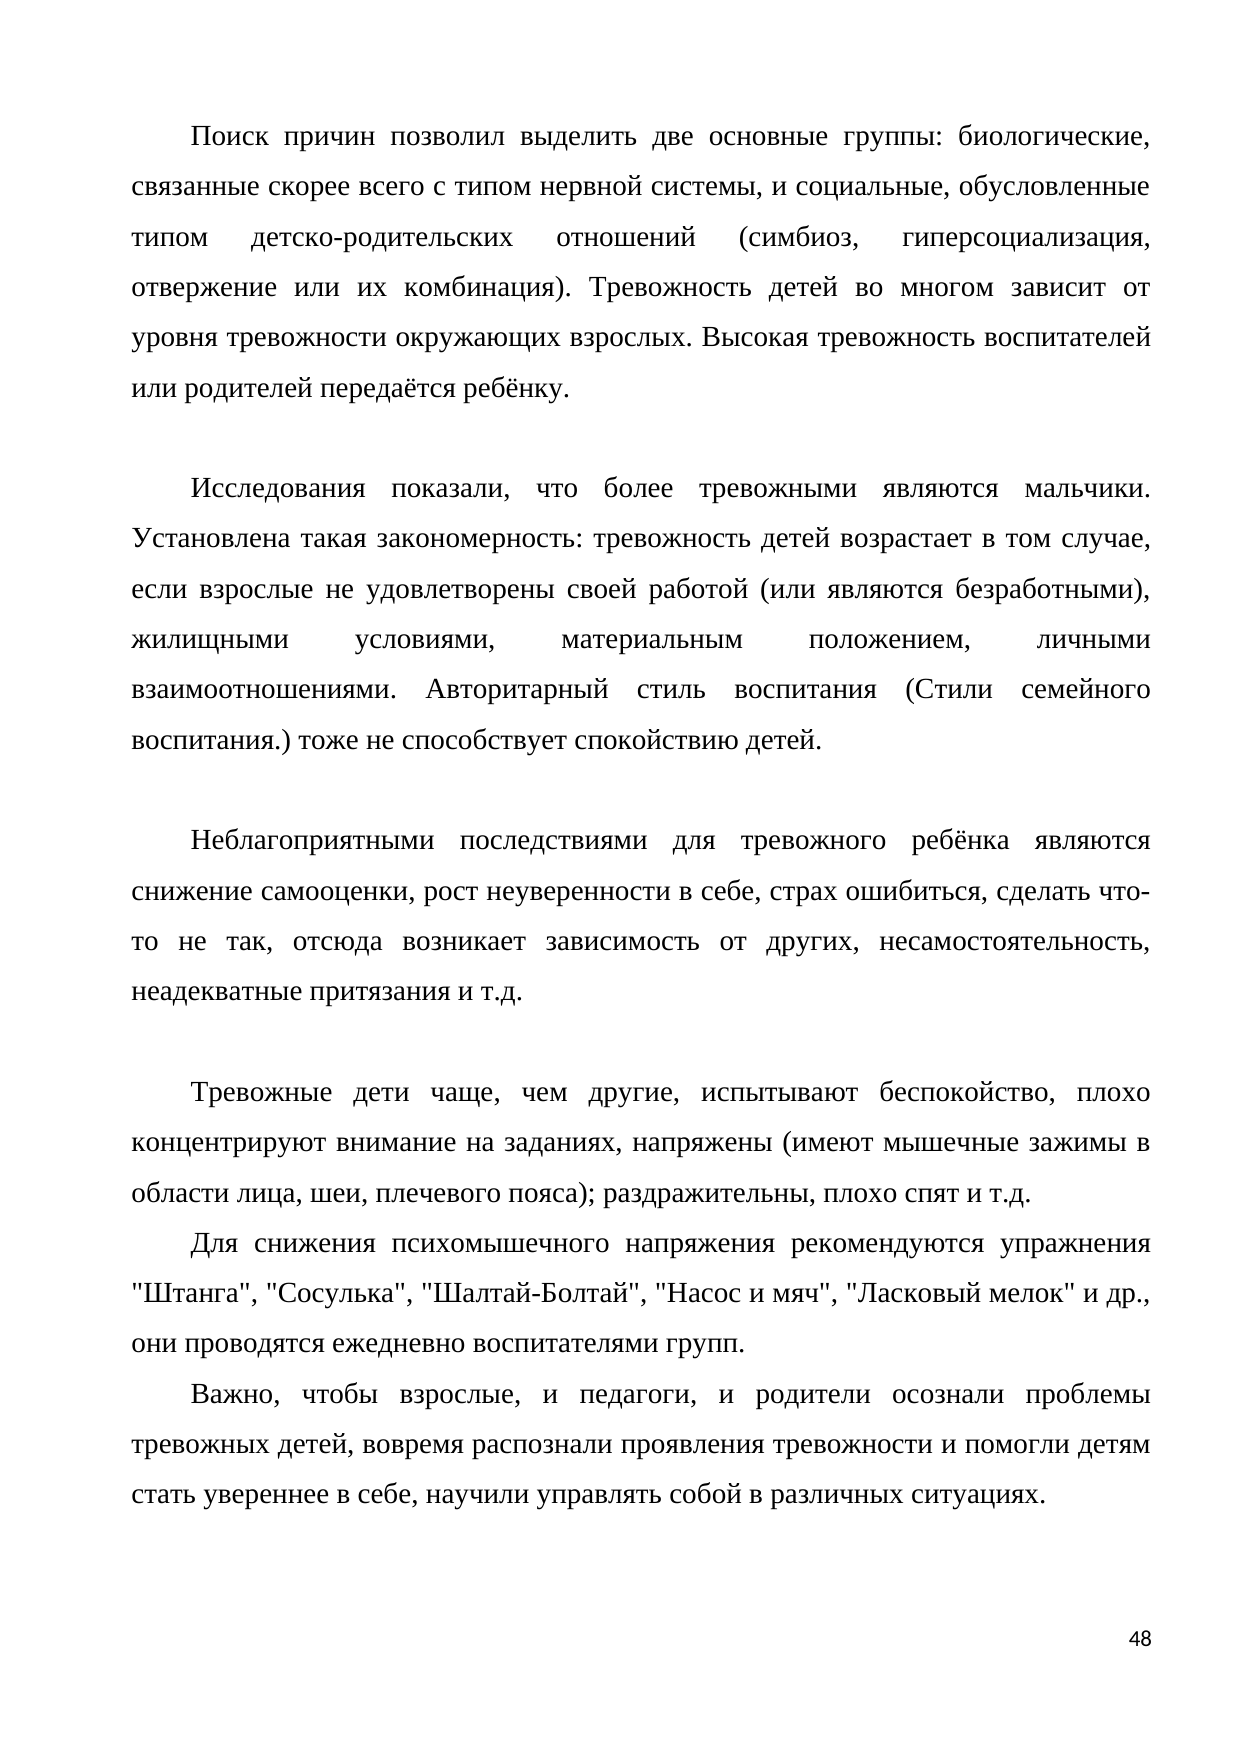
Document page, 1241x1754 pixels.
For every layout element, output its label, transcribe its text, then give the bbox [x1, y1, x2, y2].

text Для снижения психомышечного напряжения рекомендуются упражнения "Штанга", "Сосулька", "Шалтай-Болтай", "Насос и мяч", "Ласковый мелок" и др., они проводятся ежедневно воспитателями групп. [131, 1225, 1152, 1359]
text Важно, чтобы взрослые, и педагоги, и родители осознали проблемы тревожных детей, вовремя распознали проявления тревожности и помогли детям стать увереннее в себе, научили управлять собой в различных ситуациях. [131, 1376, 1152, 1510]
text Исследования показали, что более тревожными являются мальчики. Установлена такая закономерность: тревожность детей возрастает в том случае, если взрослые не удовлетворены своей работой (или являются безработными), жилищными условиями, материальным положением, личными взаимоотношениями. Авторитарный стиль воспитания (Стили семейного воспитания.) тоже не способствует спокойствию детей. [131, 470, 1152, 755]
text Поиск причин позволил выделить две основные группы: биологические, связанные скорее всего с типом нервной системы, и социальные, обусловленные типом детско-родительских отношений (симбиоз, гиперсоциализация, отвержение или их комбинация). Тревожность детей во многом зависит от уровня тревожности окружающих взрослых. Высокая тревожность воспитателей или родителей передаётся ребёнку. [131, 118, 1152, 403]
text Неблагоприятными последствиями для тревожного ребёнка являются снижение самооценки, рост неуверенности в себе, страх ошибиться, сделать что-то не так, отсюда возникает зависимость от других, несамостоятельность, неадекватные притязания и т.д. [131, 822, 1152, 1007]
text Тревожные дети чаще, чем другие, испытывают беспокойство, плохо концентрируют внимание на заданиях, напряжены (имеют мышечные зажимы в области лица, шеи, плечевого пояса); раздражительны, плохо спят и т.д. [131, 1074, 1152, 1208]
